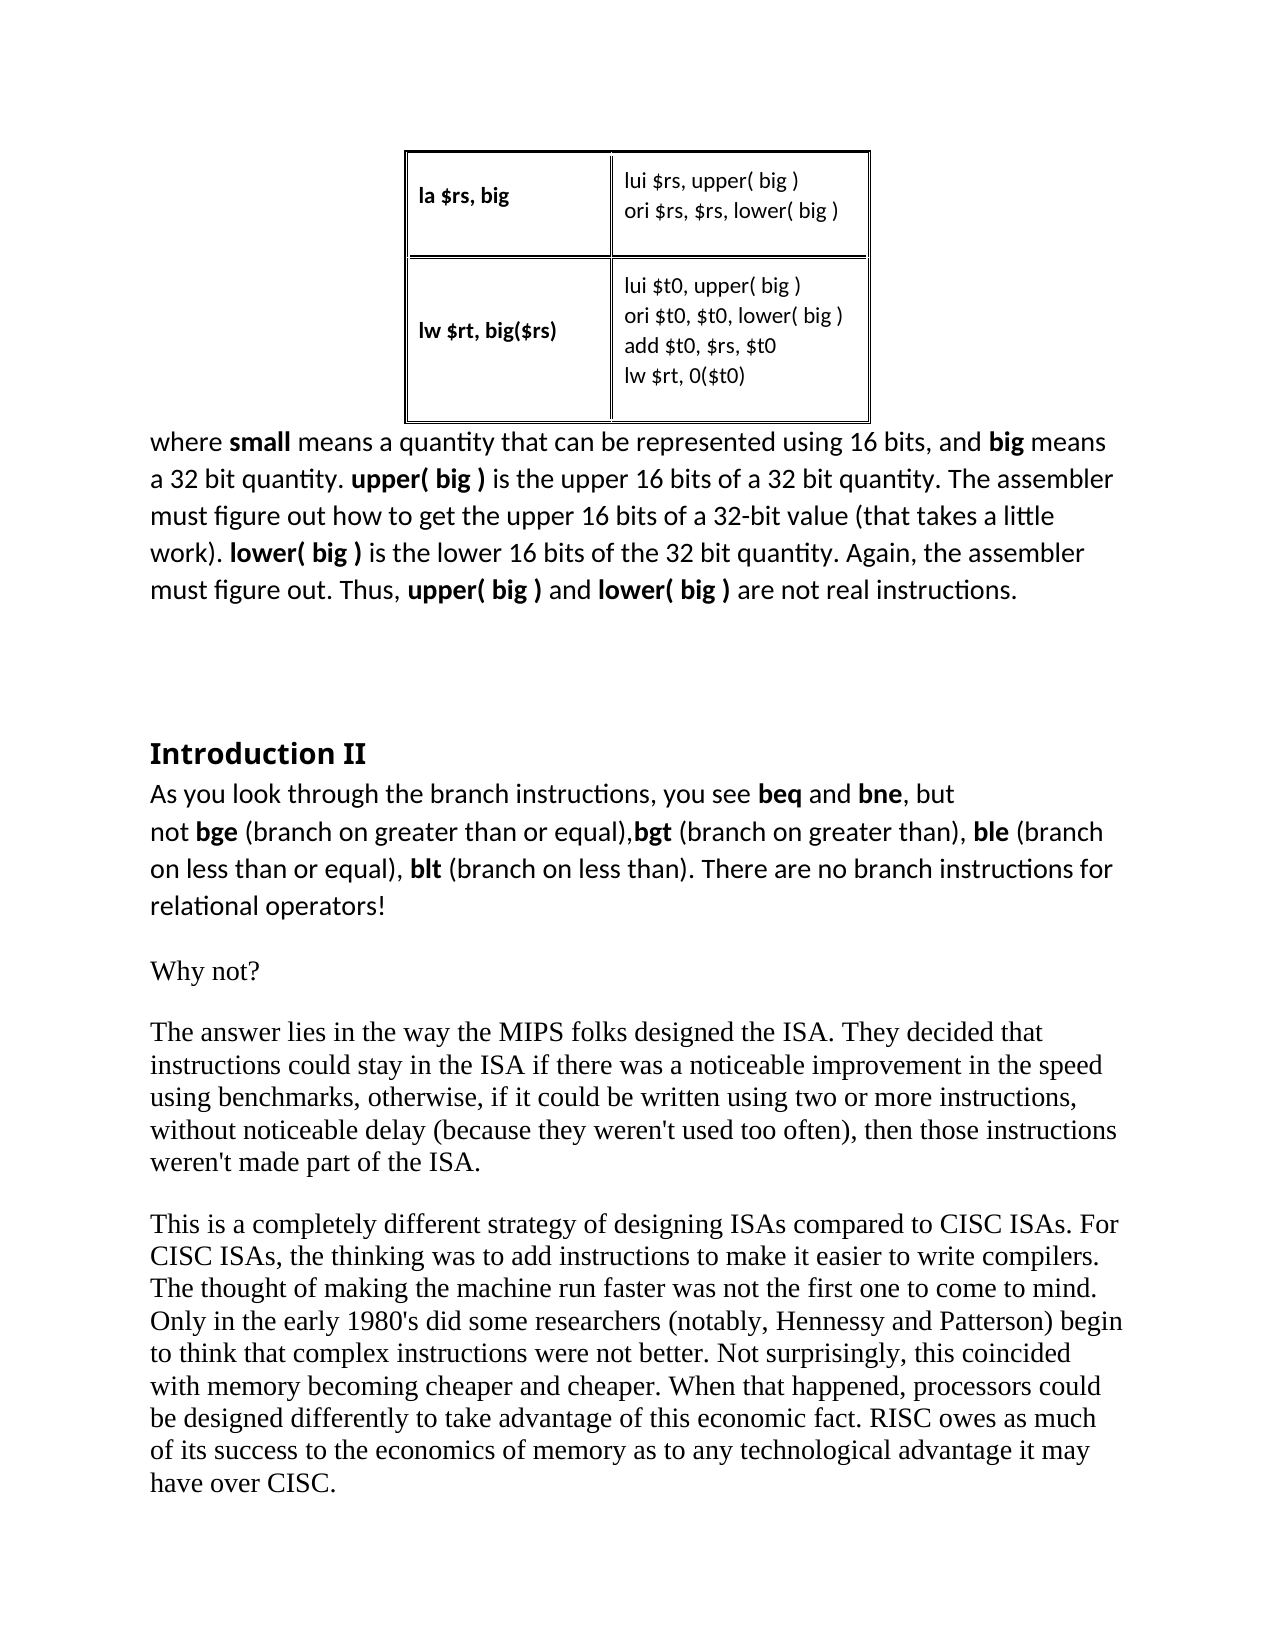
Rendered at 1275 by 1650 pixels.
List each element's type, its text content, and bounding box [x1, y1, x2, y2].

text As you look through the branch instructions, you see beq and bne, but not bge (branch on greater than or equal),bgt (branch on greater than), ble (branch on less than or equal), blt (branch on less than). There are no branch instructions for relational operators! [150, 776, 1125, 922]
subtitle Introduction II [150, 734, 1125, 773]
table_cell lui $t0, upper( big ) ori $t0, $t0, lower( big ) add $t0, $rs, $t0 lw $rt, 0($t0) [612, 255, 868, 421]
text Why not? [150, 954, 1125, 986]
text where small means a quantity that can be represented using 16 bits, and big means a 32 bit quantity. upper( big ) is the upper 16 bits of a 32 bit quantity. The assembler must figure out how to get the upper 16 bits of a 32-bit value (that takes a little work). lower( big ) is the lower 16 bits of the 32 bit quantity. Again, the assembler must figure out. Thus, upper( big ) and lower( big ) are not real instructions. [150, 424, 1125, 607]
text The answer lies in the way the MIPS folks designed the ISA. They decided that instructions could stay in the ISA if there was a noticeable improvement in the speed using benchmarks, otherwise, if it could be written using two or more instructions, without noticeable delay (because they weren't used too often), then those instructions weren't made part of the ISA. [150, 1016, 1125, 1177]
table_cell lw $rt, big($rs) [408, 255, 612, 421]
text This is a completely different strategy of designing ISAs compared to CISC ISAs. For CISC ISAs, the thinking was to add instructions to make it easier to write compilers. The thought of making the machine run faster was not the first one to come to mind. Only in the early 1980's did some researchers (notably, Hennessy and Patterson) begin to think that complex instructions were not better. Not surprisingly, this coincided with memory becoming cheaper and cheaper. When that happened, processors could be designed differently to take advantage of this economic fact. RISC owes as much of its success to the economics of memory as to any technological advantage it may have over CISC. [150, 1207, 1125, 1498]
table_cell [612, 153, 868, 255]
table_cell la $rs, big [408, 153, 612, 255]
